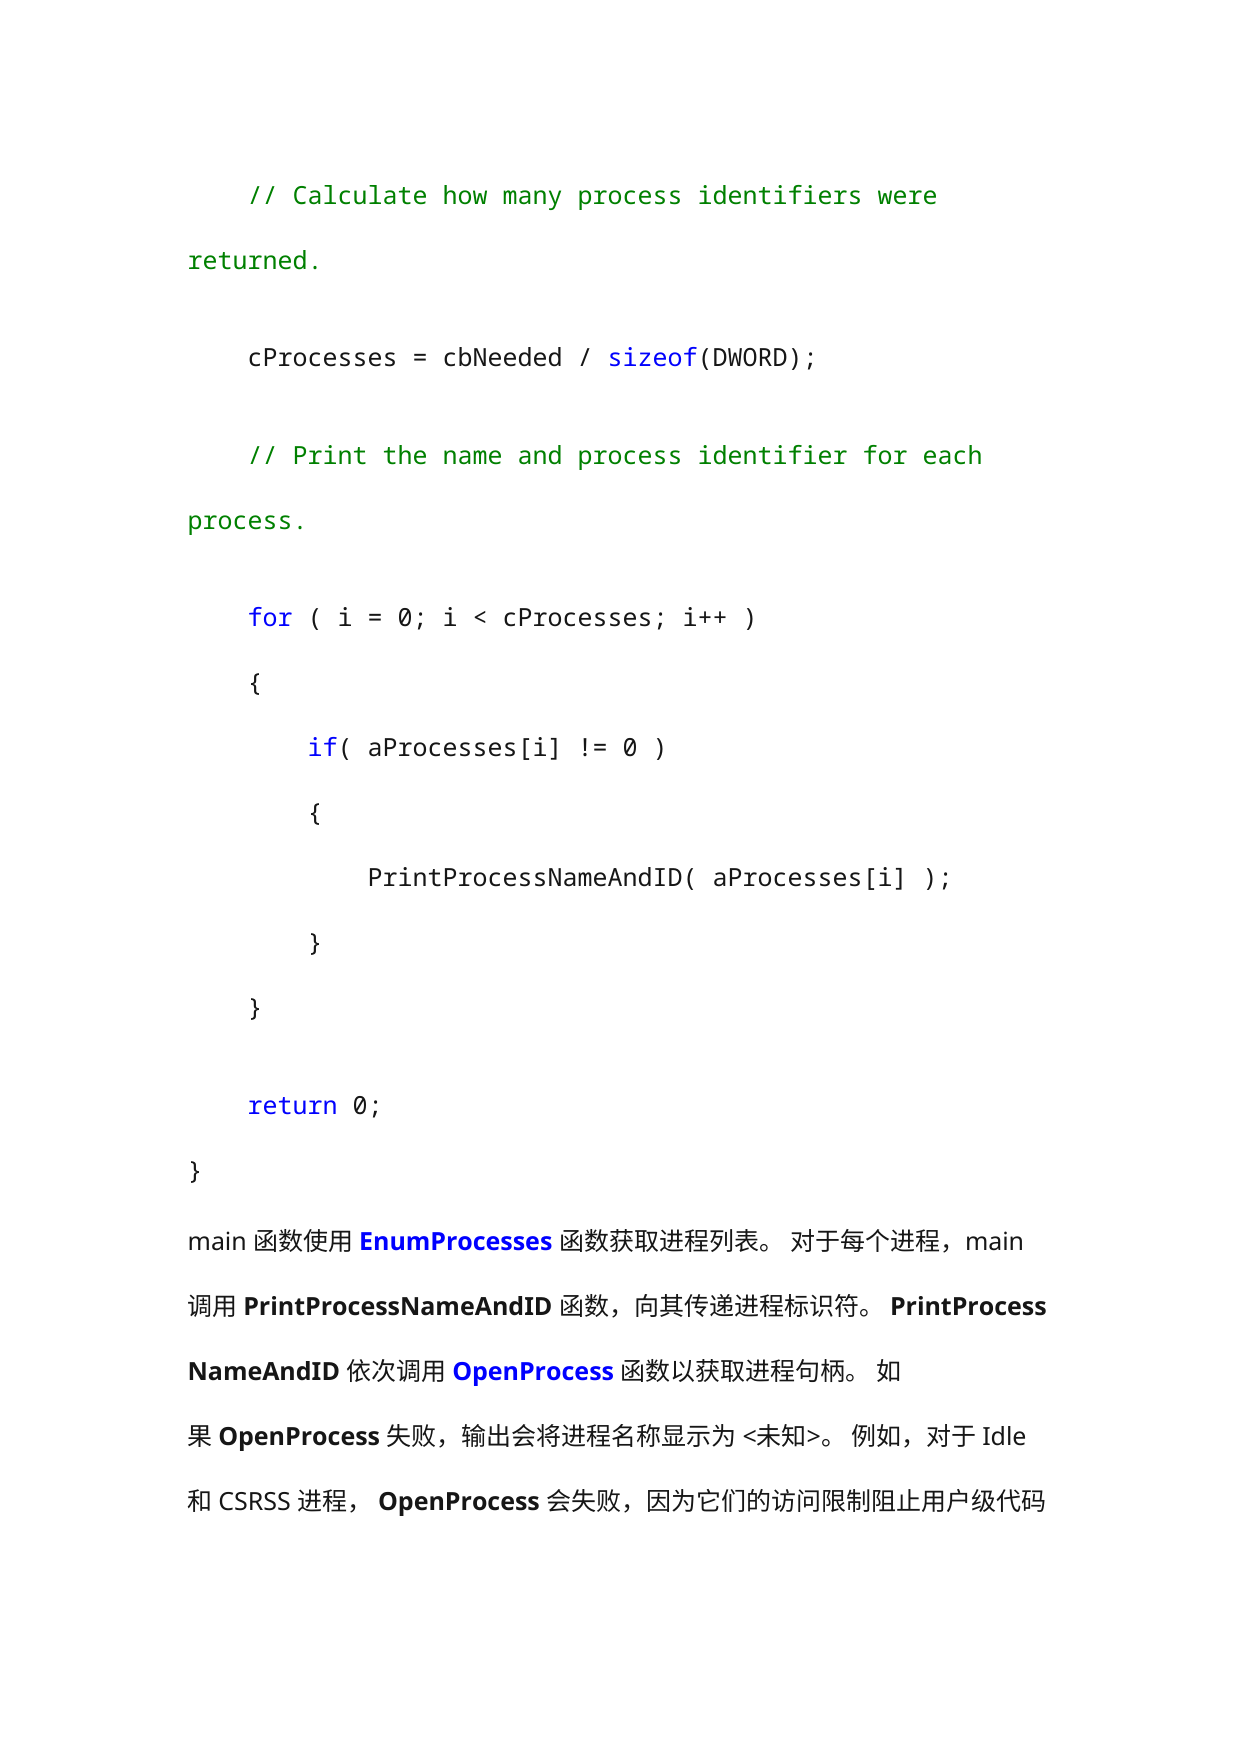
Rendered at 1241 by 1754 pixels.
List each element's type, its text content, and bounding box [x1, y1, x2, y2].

text } [187, 974, 1053, 1039]
text } [187, 909, 1053, 974]
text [187, 1207, 1053, 1532]
text cProcesses = cbNeeded / sizeof(DWORD); [187, 324, 1053, 389]
text // Calculate how many process identifiers were returned. [187, 162, 1053, 292]
text if( aProcesses[i] != 0 ) [187, 714, 1053, 779]
text for ( i = 0; i < cProcesses; i++ ) [187, 584, 1053, 649]
text { [187, 649, 1053, 714]
text // Print the name and process identifier for each process. [187, 422, 1053, 552]
text { [187, 779, 1053, 844]
text } [187, 1137, 1053, 1202]
text return 0; [187, 1072, 1053, 1137]
text PrintProcessNameAndID( aProcesses[i] ); [187, 844, 1053, 909]
